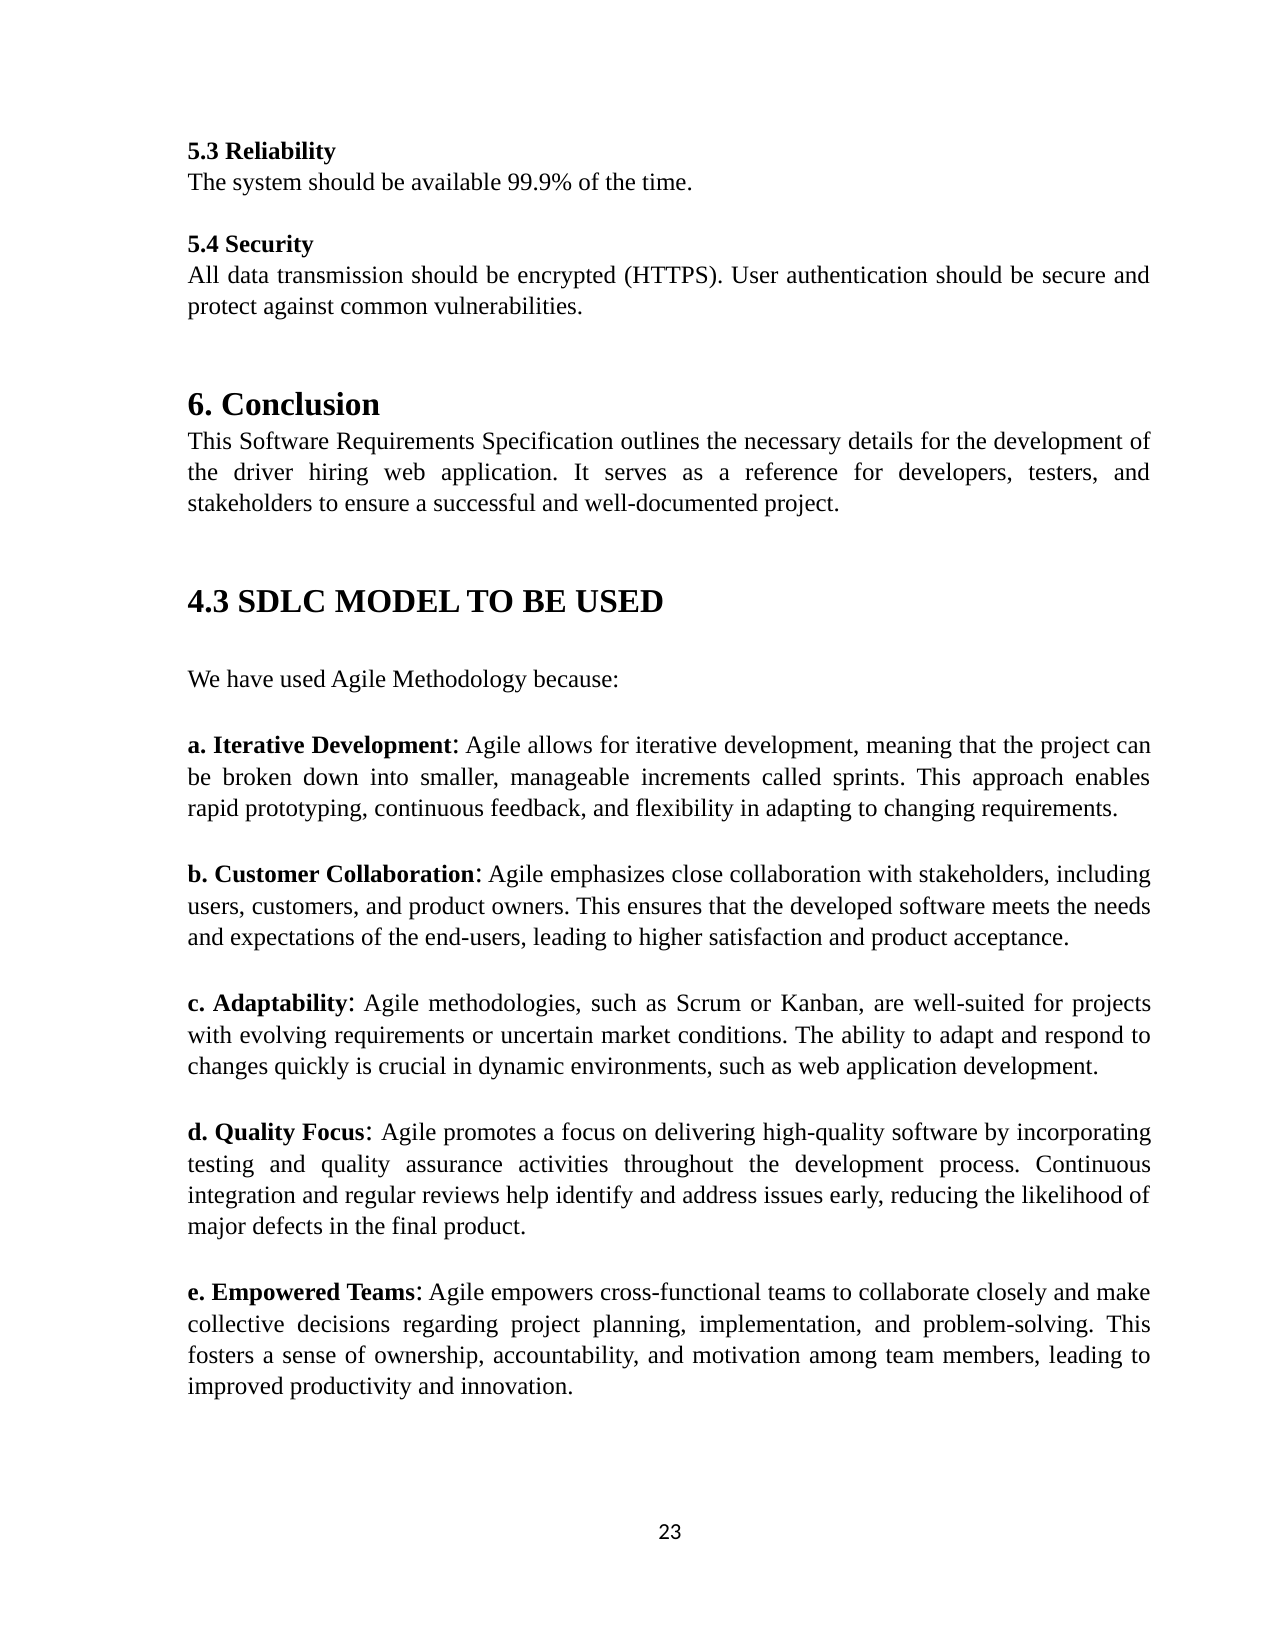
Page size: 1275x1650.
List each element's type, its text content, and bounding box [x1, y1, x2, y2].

text All data transmission should be encrypted (HTTPS). User authentication should be secure and protect against common vulnerabilities. [187, 260, 1152, 320]
text e. Empowered Teams: Agile empowers cross-functional teams to collaborate closely and make collective decisions regarding project planning, implementation, and problem-solving. This fosters a sense of ownership, accountability, and motivation among team members, leading to improved productivity and innovation. [187, 1273, 1152, 1399]
text We have used Agile Methodology because: [187, 664, 1152, 693]
text c. Adaptability: Agile methodologies, such as Scrum or Kanban, are well-suited for projects with evolving requirements or uncertain market conditions. The ability to adapt and respond to changes quickly is crucial in dynamic environments, such as web application development. [187, 984, 1152, 1079]
text a. Iterative Development: Agile allows for iterative development, meaning that the project can be broken down into smaller, manageable increments called sprints. This approach enables rapid prototyping, continuous feedback, and flexibility in adapting to changing requirements. [187, 726, 1152, 822]
text The system should be available 99.9% of the time. [187, 167, 1152, 196]
text 5.3 Reliability [187, 136, 1152, 165]
text 4.3 SDLC MODEL TO BE USED [187, 581, 1152, 619]
text d. Quality Focus: Agile promotes a focus on delivering high-quality software by incorporating testing and quality assurance activities throughout the development process. Continuous integration and regular reviews help identify and address issues early, reducing the likelihood of major defects in the final product. [187, 1113, 1152, 1239]
text b. Customer Collaboration: Agile emphasizes close collaboration with stakeholders, including users, customers, and product owners. This ensures that the developed software meets the needs and expectations of the end-users, leading to higher satisfaction and product acceptance. [187, 855, 1152, 951]
text This Software Requirements Specification outlines the necessary details for the development of the driver hiring web application. It serves as a reference for developers, testers, and stakeholders to ensure a successful and well-documented project. [187, 426, 1152, 517]
text 6. Conclusion [187, 384, 1152, 423]
text 5.4 Security [187, 229, 1152, 258]
